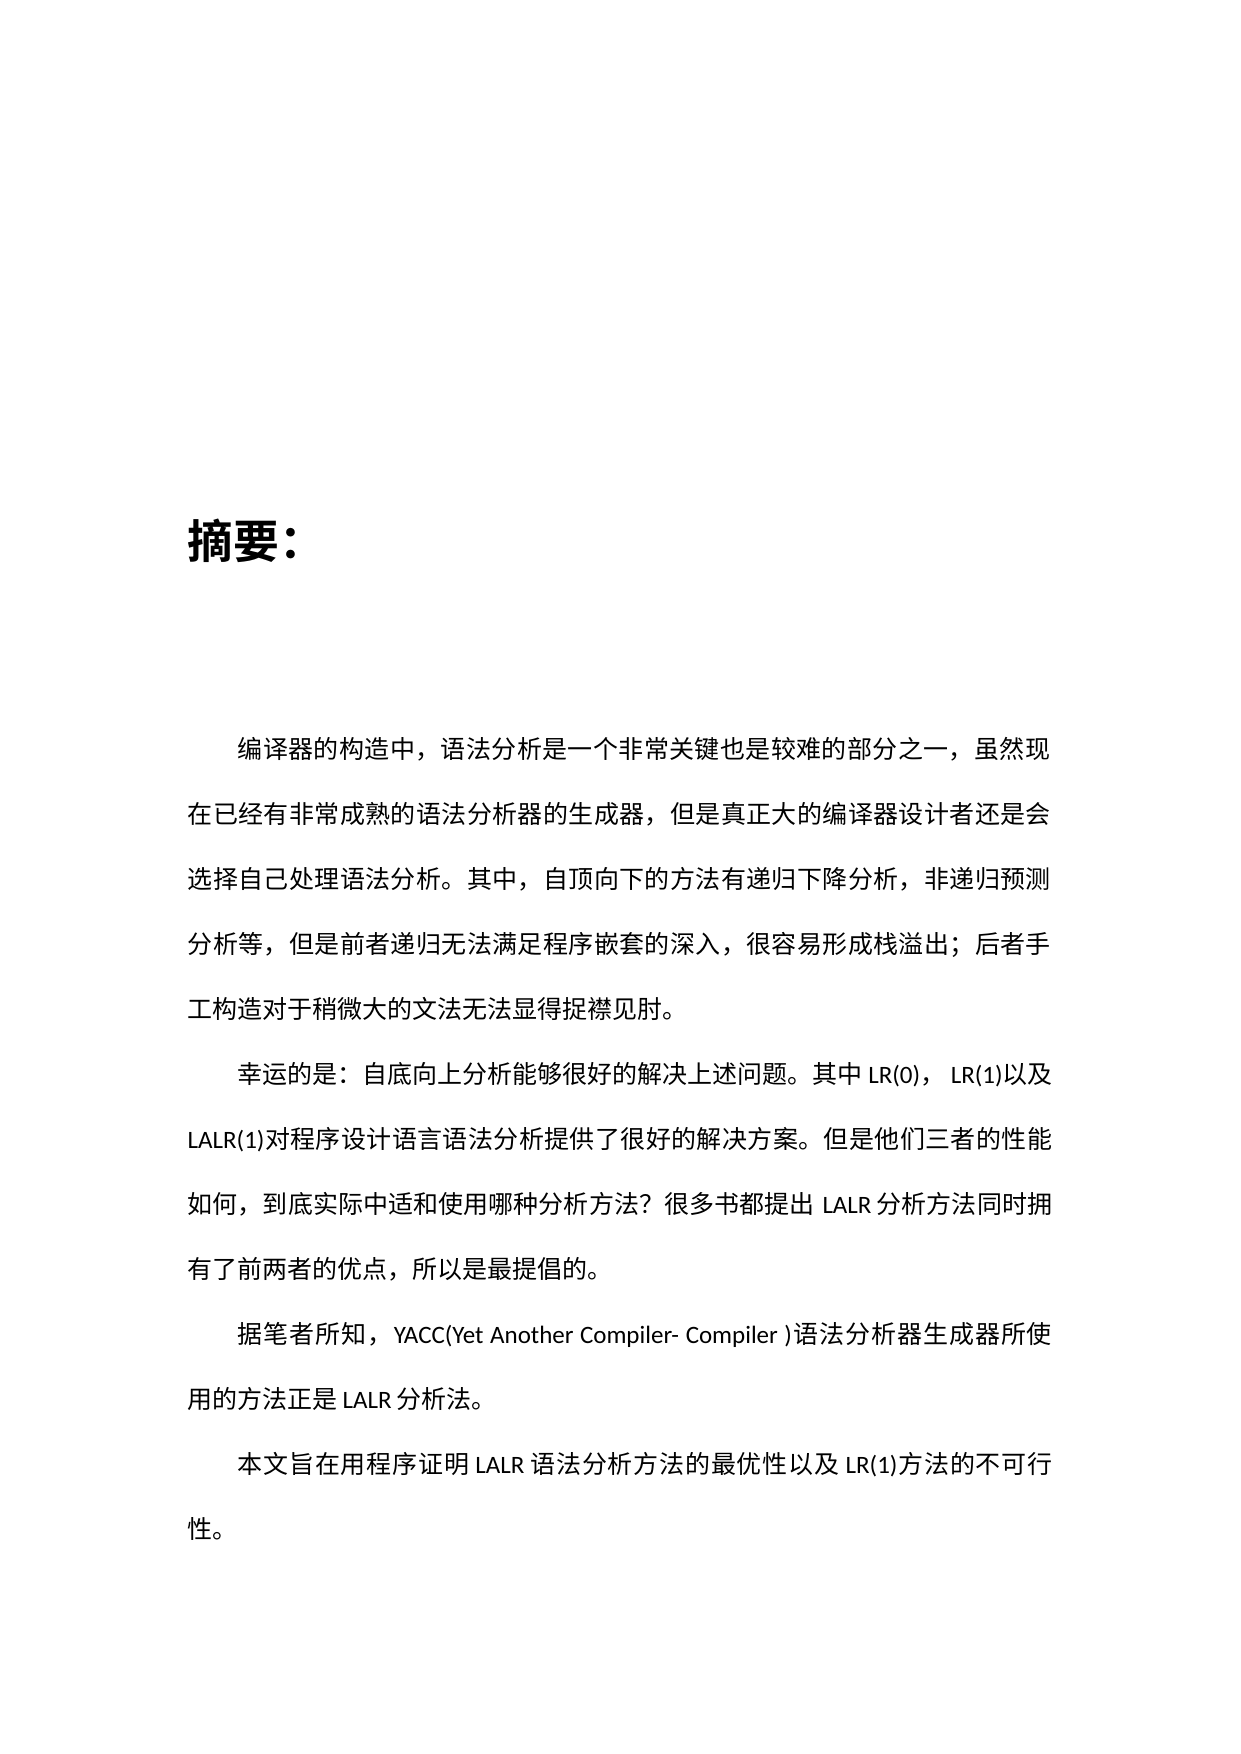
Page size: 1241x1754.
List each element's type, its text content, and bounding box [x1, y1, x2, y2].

text 编译器的构造中，语法分析是一个非常关键也是较难的部分之一，虽然现在已经有非常成熟的语法分析器的生成器，但是真正大的编译器设计者还是会选择自己处理语法分析。其中，自顶向下的方法有递归下降分析，非递归预测分析等，但是前者递归无法满足程序嵌套的深入，很容易形成栈溢出；后者手工构造对于稍微大的文法无法显得捉襟见肘。 [187, 715, 1053, 1040]
text 本文旨在用程序证明LALR语法分析方法的最优性以及LR(1)方法的不可行性。 [187, 1430, 1053, 1560]
text 幸运的是：自底向上分析能够很好的解决上述问题。其中LR(0)， LR(1)以及LALR(1)对程序设计语言语法分析提供了很好的解决方案。但是他们三者的性能如何，到底实际中适和使用哪种分析方法？很多书都提出LALR分析方法同时拥有了前两者的优点，所以是最提倡的。 [187, 1040, 1053, 1300]
subtitle 摘要： [187, 490, 1053, 587]
text 据笔者所知，YACC(Yet Another Compiler- Compiler )语法分析器生成器所使用的方法正是LALR分析法。 [187, 1300, 1053, 1430]
